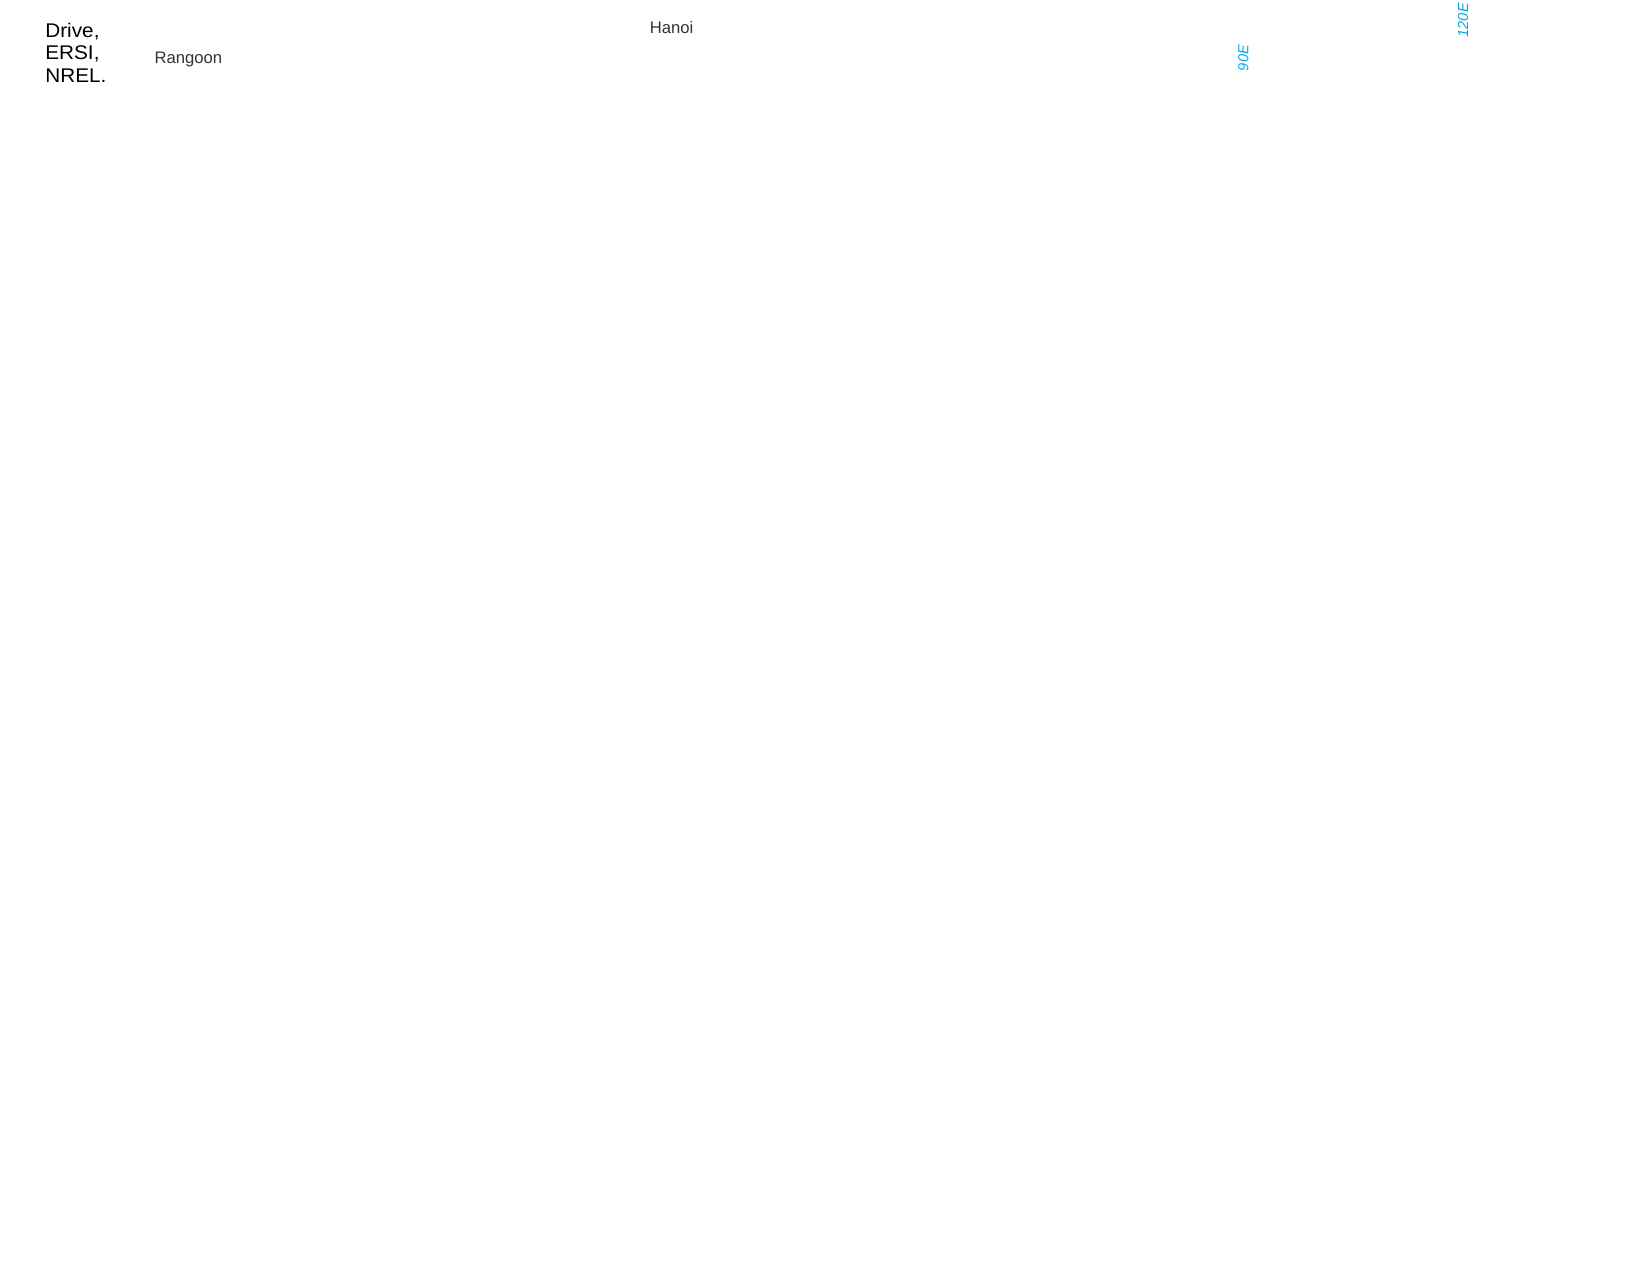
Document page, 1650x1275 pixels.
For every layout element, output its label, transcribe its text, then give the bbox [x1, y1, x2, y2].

picture [1238, 63, 1245, 70]
text Hanoi [649, 19, 1148, 37]
text Data From: Tufts University M Drive, ERSI, NREL. [45, 19, 111, 87]
text Rangoon [154, 48, 485, 67]
